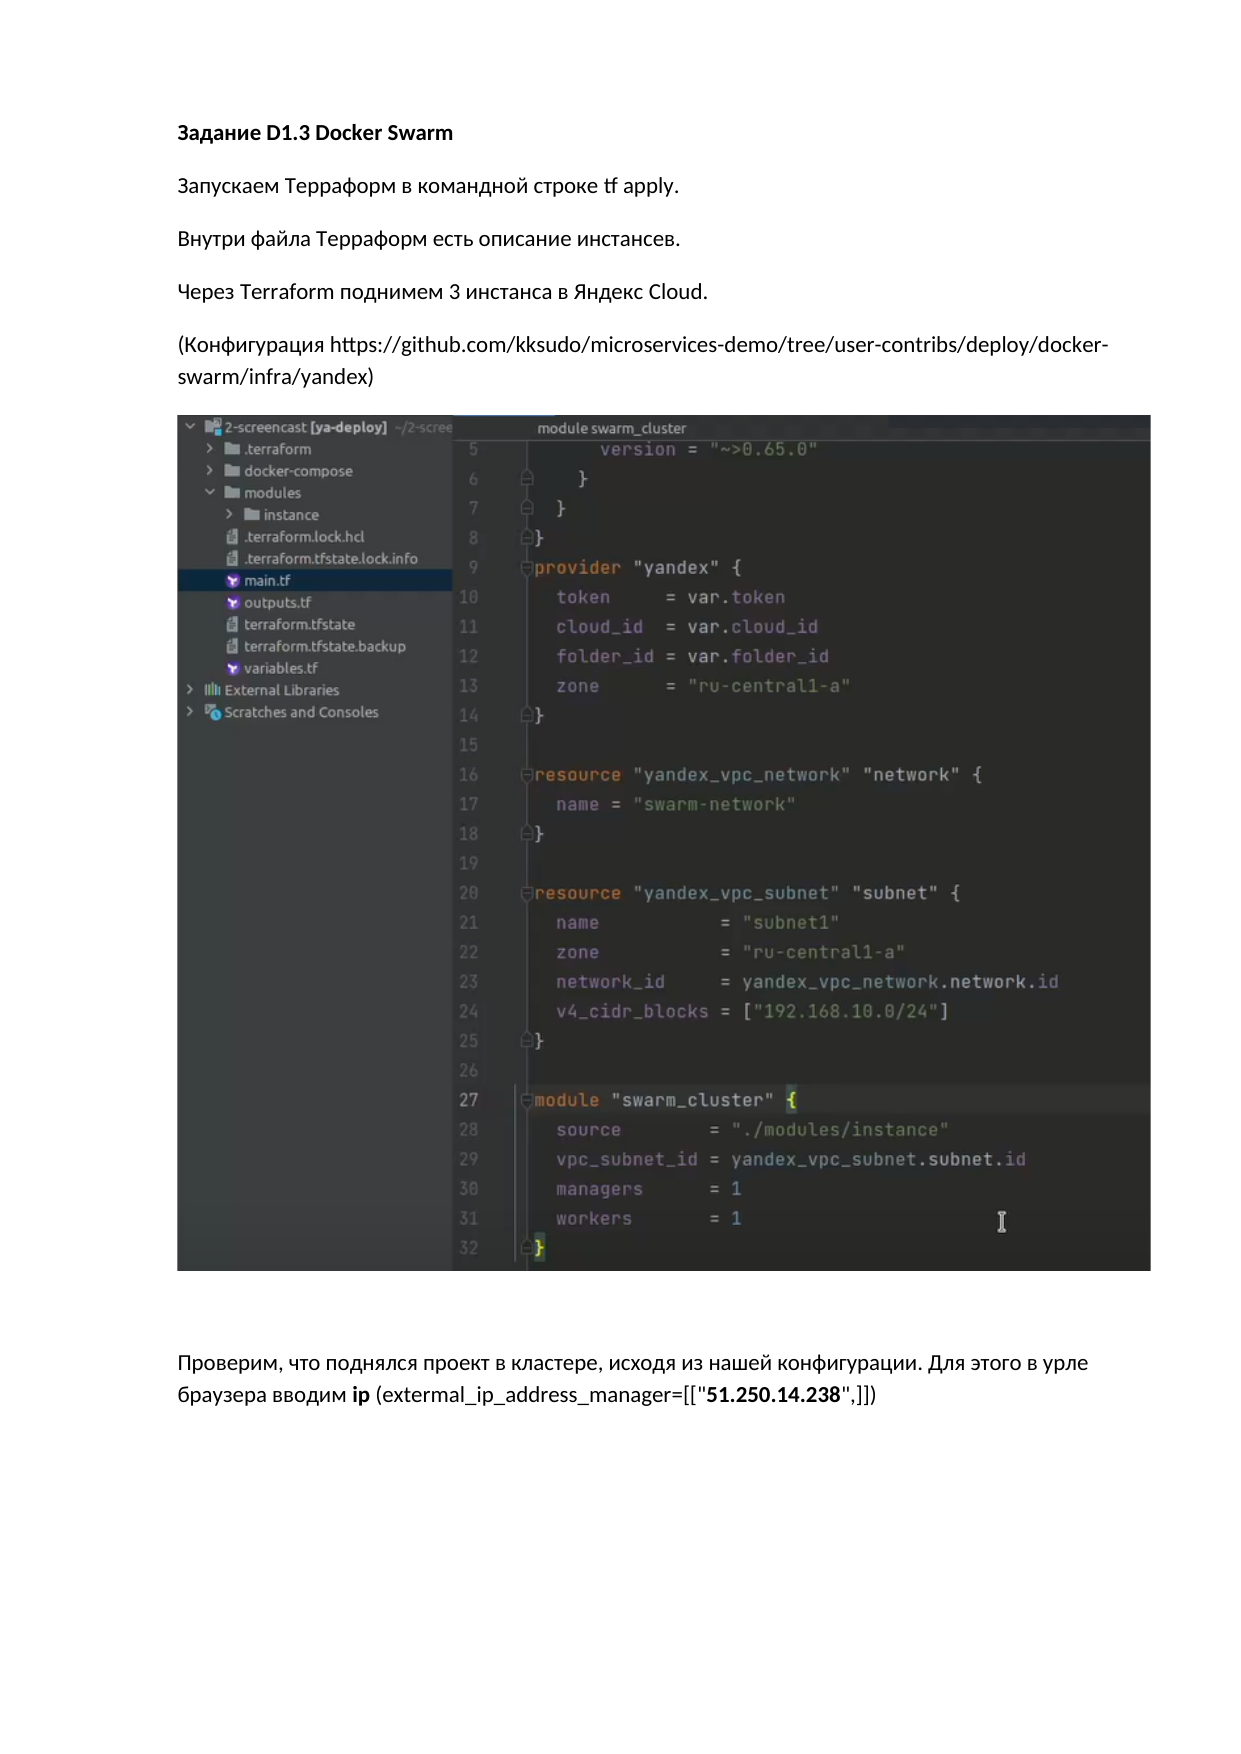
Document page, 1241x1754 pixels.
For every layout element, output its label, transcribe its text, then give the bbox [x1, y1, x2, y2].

text Запускаем Терраформ в командной строке tf apply. [177, 171, 1152, 199]
picture [177, 415, 1151, 1271]
text Задание D1.3 Docker Swarm [177, 118, 1152, 146]
text Через Terraform поднимем 3 инстанса в Яндекс Cloud. [177, 277, 1152, 305]
text Внутри файла Терраформ есть описание инстансев. [177, 224, 1152, 252]
text Проверим, что поднялся проект в кластере, исходя из нашей конфигурации. Для этого в урле браузера вводим ip (extermal_ip_address_manager=[["51.250.14.238",]]) [177, 1348, 1152, 1408]
text (Конфигурация https://github.com/kksudo/microservices-demo/tree/user-contribs/deploy/docker-swarm/infra/yandex) [177, 330, 1152, 390]
